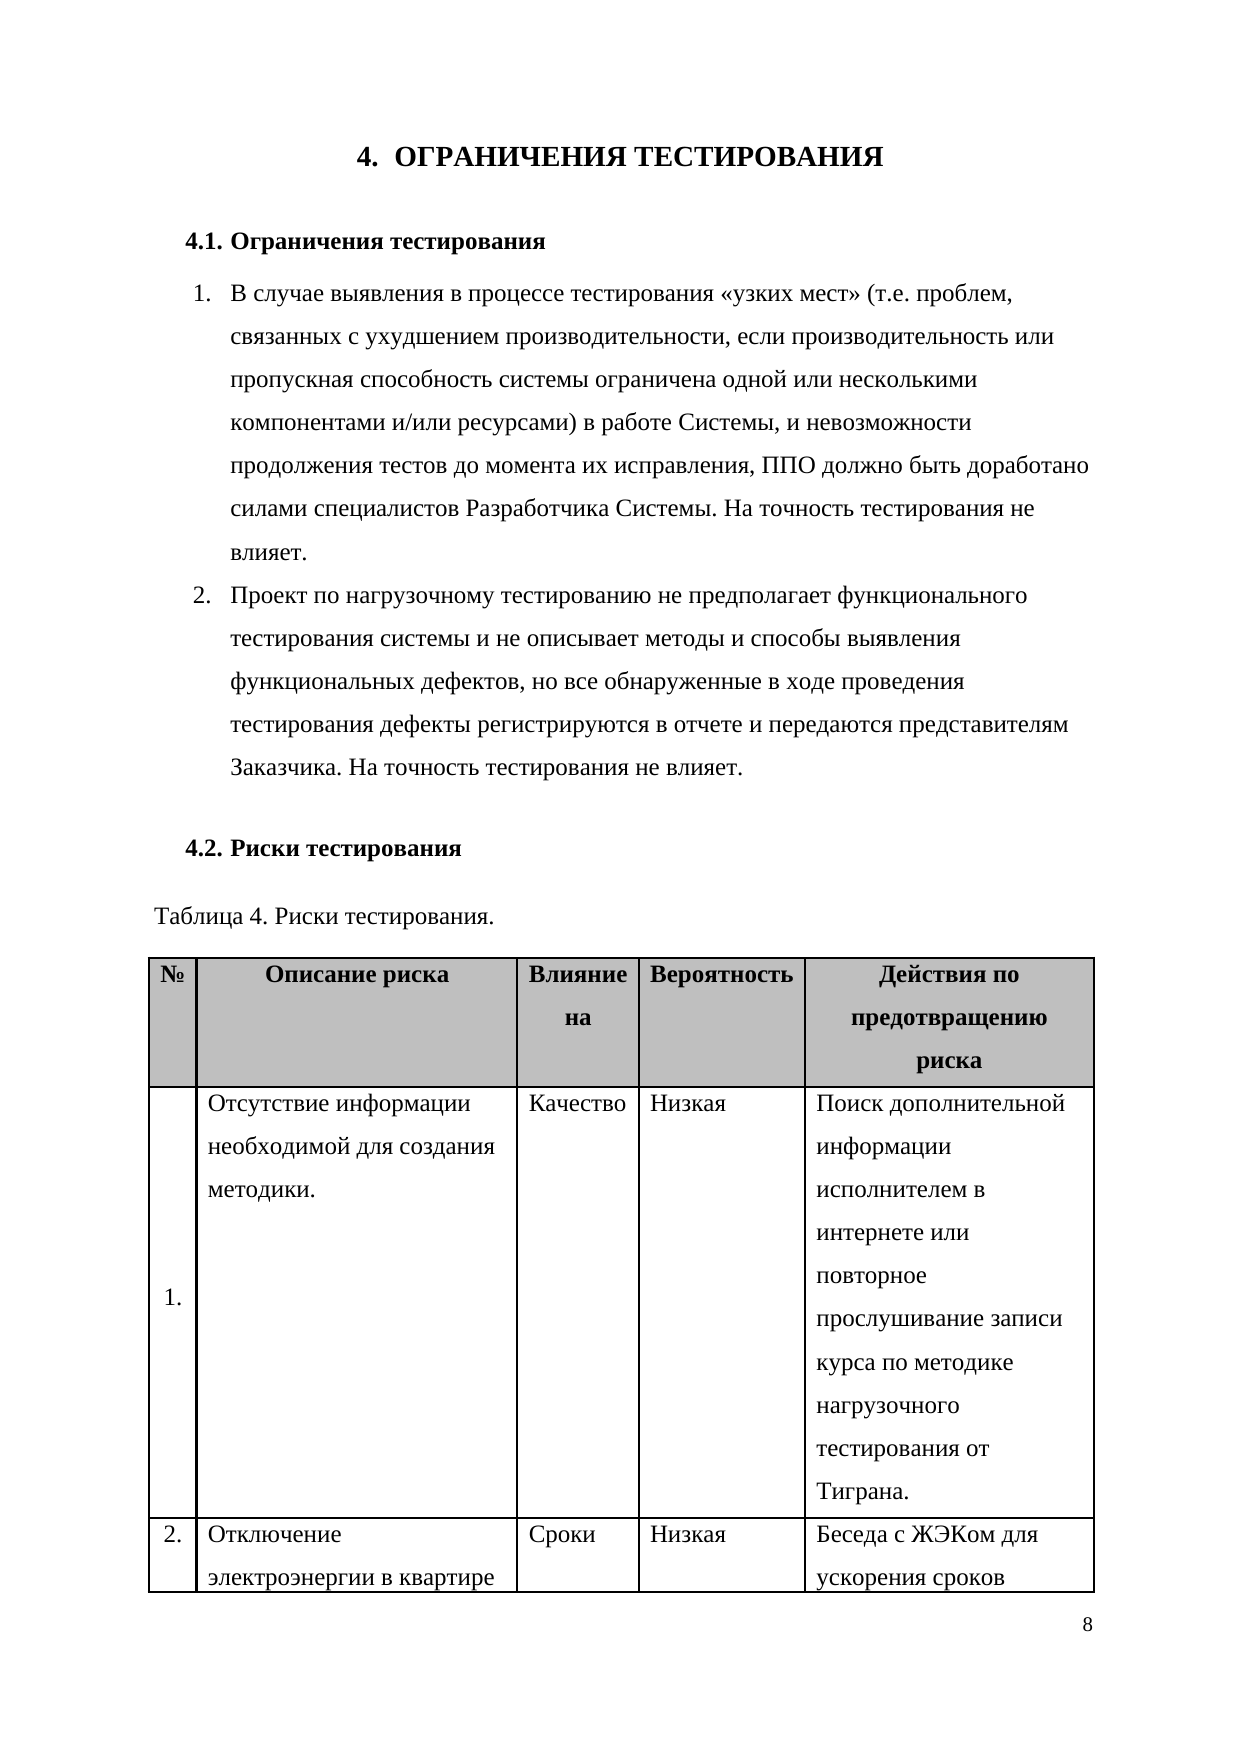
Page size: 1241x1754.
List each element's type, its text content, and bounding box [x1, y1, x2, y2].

list В случае выявления в процессе тестирования «узких мест» (т.е. проблем, связанных с ухудшением производительности, если производительность или пропускная способность системы ограничена одной или несколькими компонентами и/или ресурсами) в работе Системы, и невозможности продолжения тестов до момента их исправления, ППО должно быть доработано силами специалистов Разработчика Системы. На точность тестирования не влияет. [193, 278, 1092, 565]
table_header Описание риска [198, 959, 516, 1086]
table_cell Низкая [640, 1519, 804, 1591]
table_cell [806, 1519, 1093, 1591]
table_header Влияние на [518, 959, 638, 1086]
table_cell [198, 1519, 516, 1591]
table_cell 2. [150, 1519, 195, 1591]
table_cell Качество [518, 1088, 638, 1517]
subtitle ОГРАНИЧЕНИЯ ТЕСТИРОВАНИЯ [148, 139, 1092, 172]
subtitle Риски тестирования [185, 833, 1092, 862]
table_cell Сроки [518, 1519, 638, 1591]
table_header № [150, 959, 195, 1086]
text Таблица 4. Риски тестирования. [148, 901, 1092, 930]
list Проект по нагрузочному тестированию не предполагает функционального тестирования системы и не описывает методы и способы выявления функциональных дефектов, но все обнаруженные в ходе проведения тестирования дефекты регистрируются в отчете и передаются представителям Заказчика. На точность тестирования не влияет. [193, 580, 1092, 781]
table_cell Отсутствие информации необходимой для создания методики. [198, 1088, 516, 1517]
table_cell Низкая [640, 1088, 804, 1517]
table_header Вероятность [640, 959, 804, 1086]
subtitle Ограничения тестирования [185, 226, 1092, 255]
table_cell Поиск дополнительной информации исполнителем в интернете или повторное прослушивание записи курса по методике нагрузочного тестирования от Тиграна. [806, 1088, 1093, 1517]
table_header Действия по предотвращению риска [806, 959, 1093, 1086]
table_cell 1. [150, 1088, 195, 1517]
